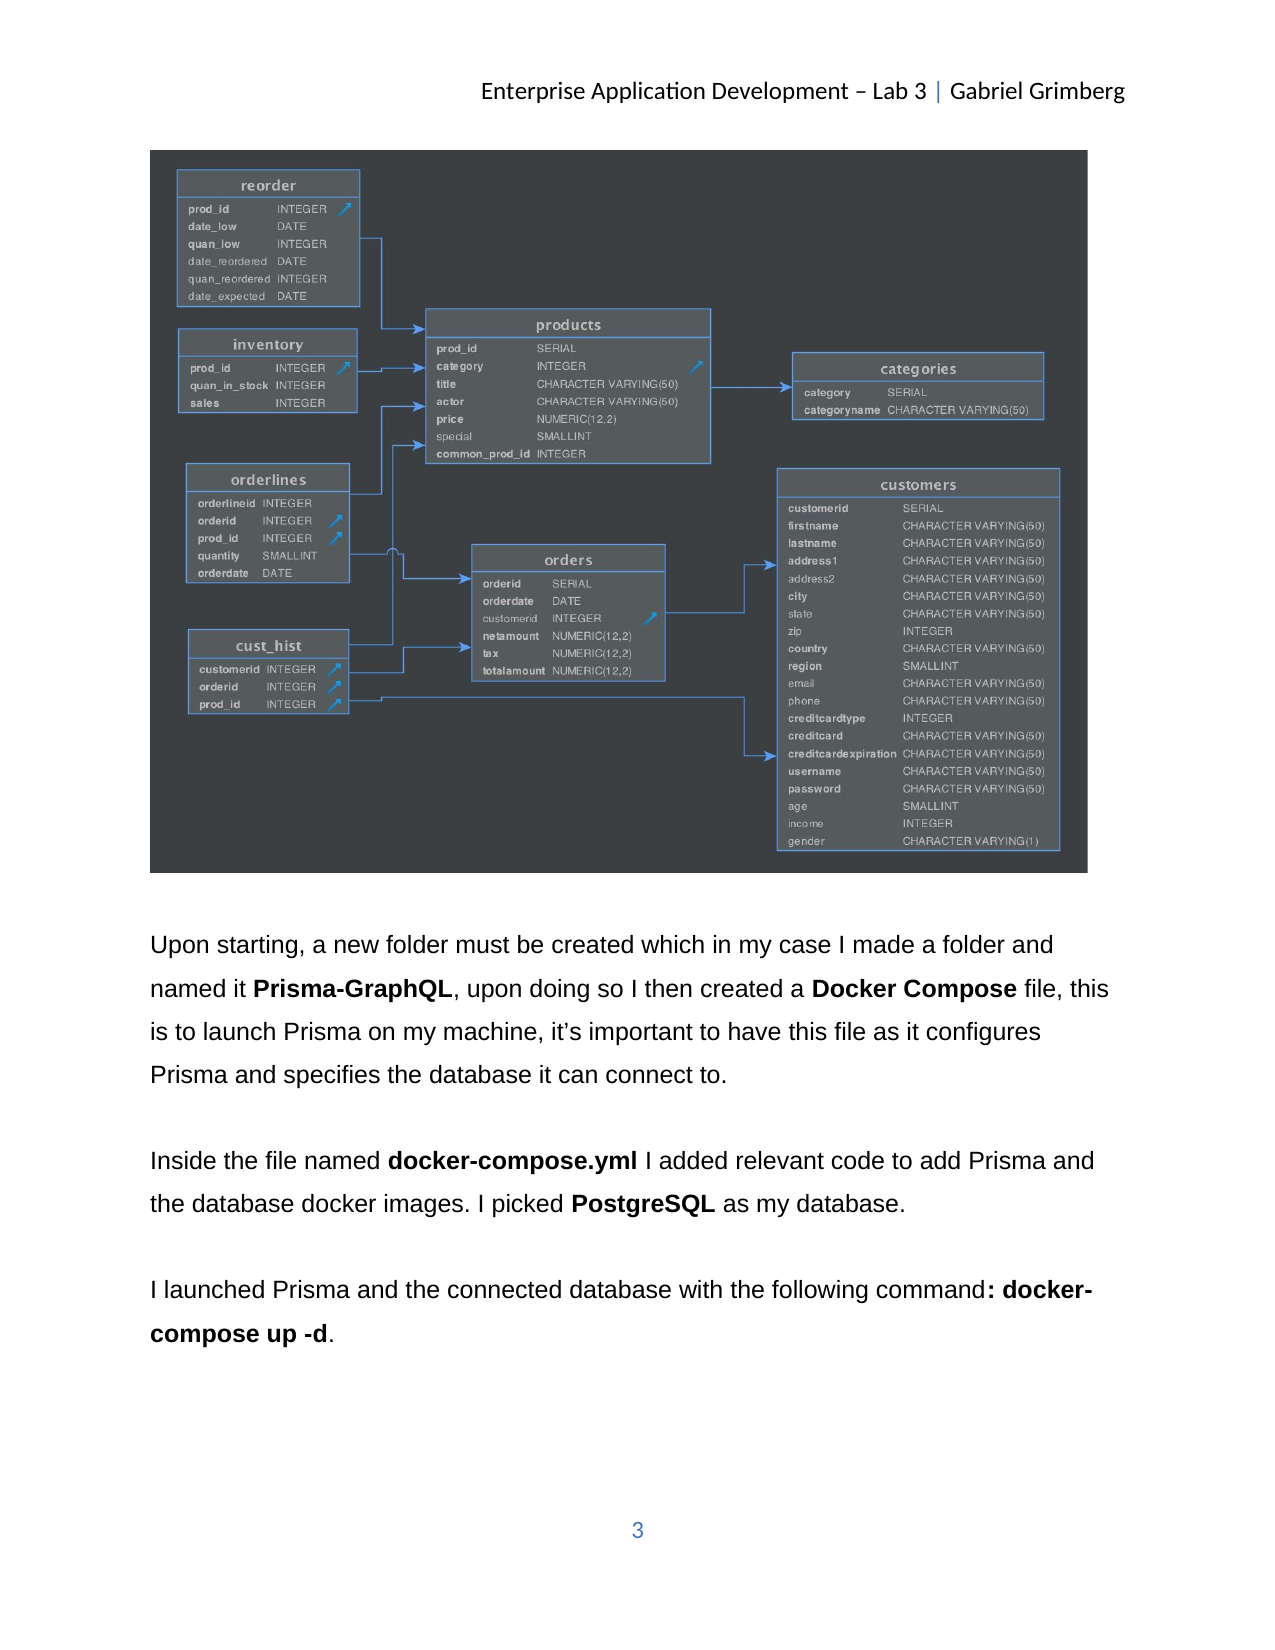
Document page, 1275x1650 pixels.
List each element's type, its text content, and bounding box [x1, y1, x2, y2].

text Upon starting, a new folder must be created which in my case I made a folder and named it Prisma-GraphQL, upon doing so I then created a Docker Compose file, this is to launch Prisma on my machine, it’s important to have this file as it configures Prisma and specifies the database it can connect to. [150, 930, 1125, 1088]
text Inside the file named docker-compose.yml I added relevant code to add Prisma and the database docker images. I picked PostgreSQL as my database. [150, 1146, 1125, 1218]
text I launched Prisma and the connected database with the following command: docker-compose up -d. [150, 1275, 1125, 1347]
picture [150, 150, 1088, 873]
